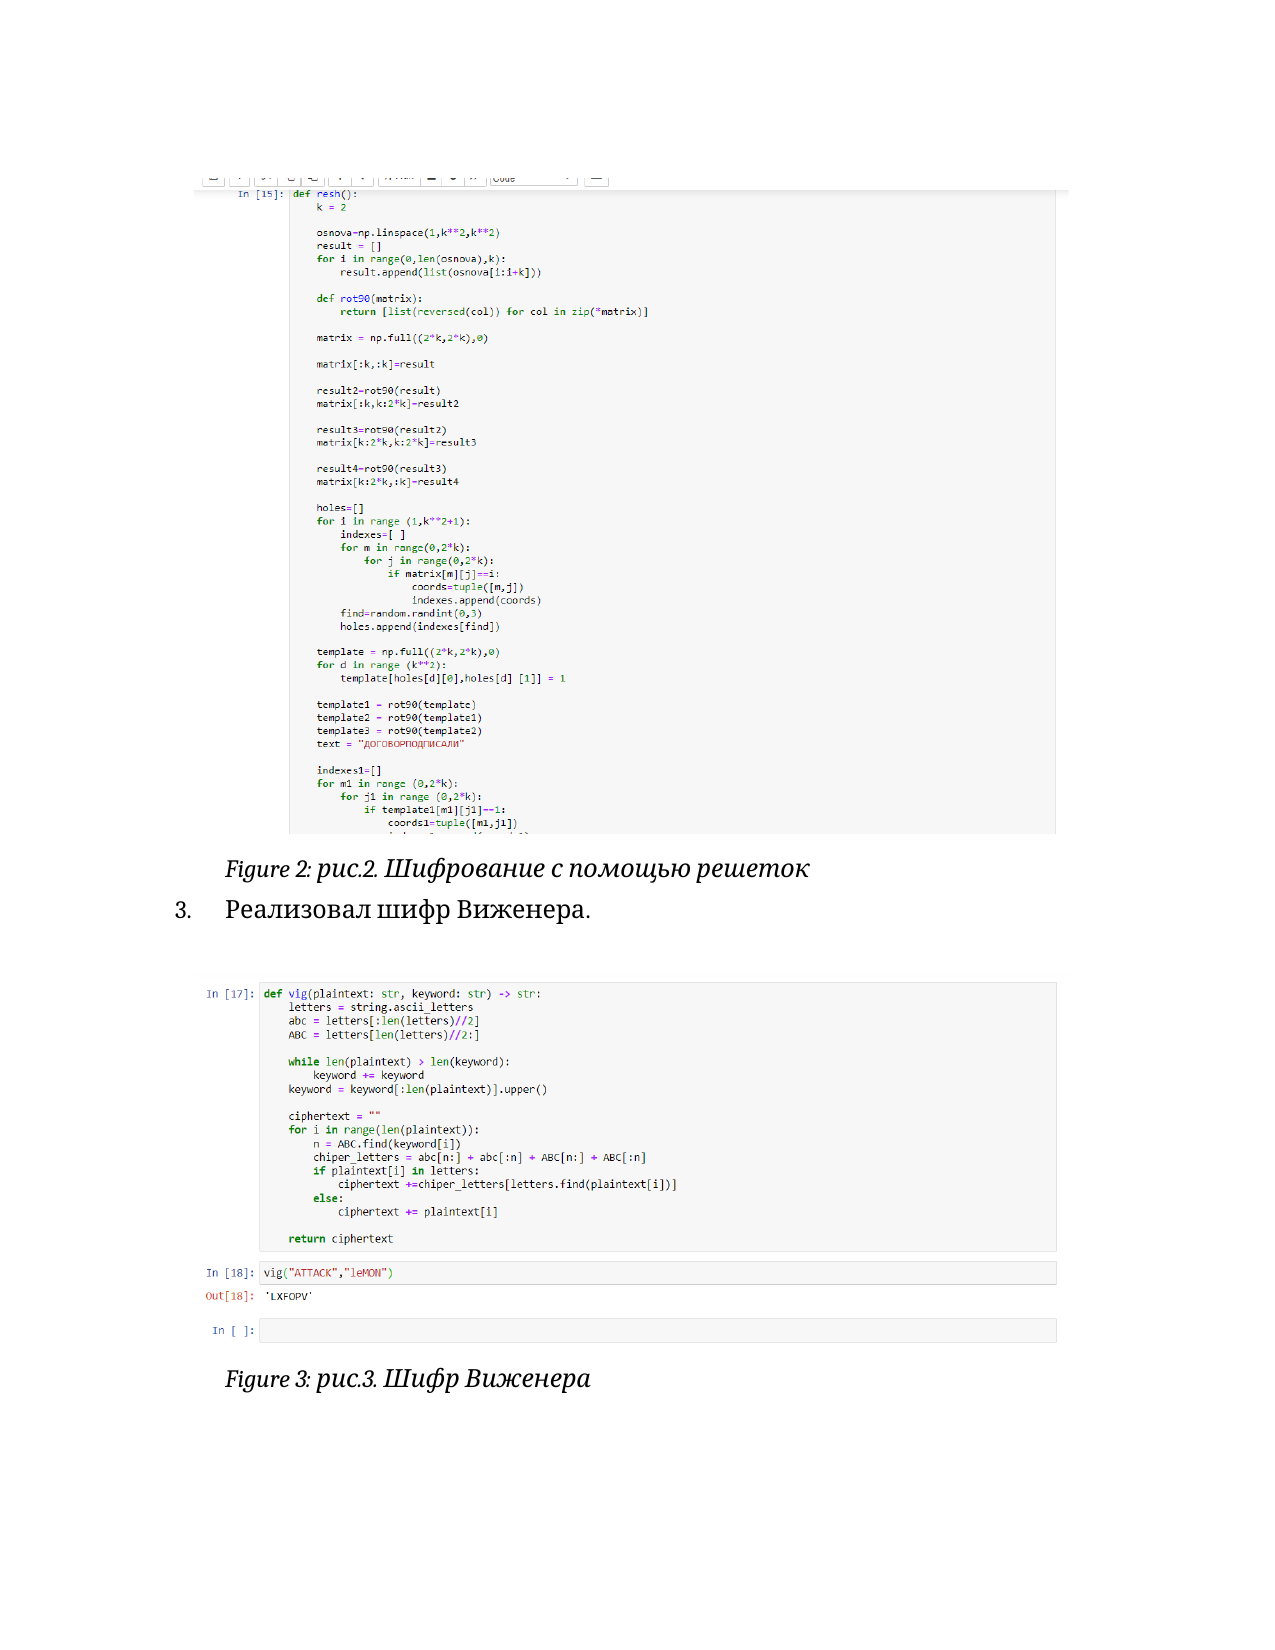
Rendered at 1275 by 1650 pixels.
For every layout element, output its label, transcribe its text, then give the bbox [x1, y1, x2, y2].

list Реализовал шифр Виженера. [175, 896, 1125, 924]
picture [193, 974, 1069, 1344]
picture [193, 178, 1069, 834]
list Figure 3: рис.3. Шифр Виженера [175, 1364, 1125, 1393]
list Figure 2: рис.2. Шифрование с помощью решеток [175, 854, 1125, 883]
